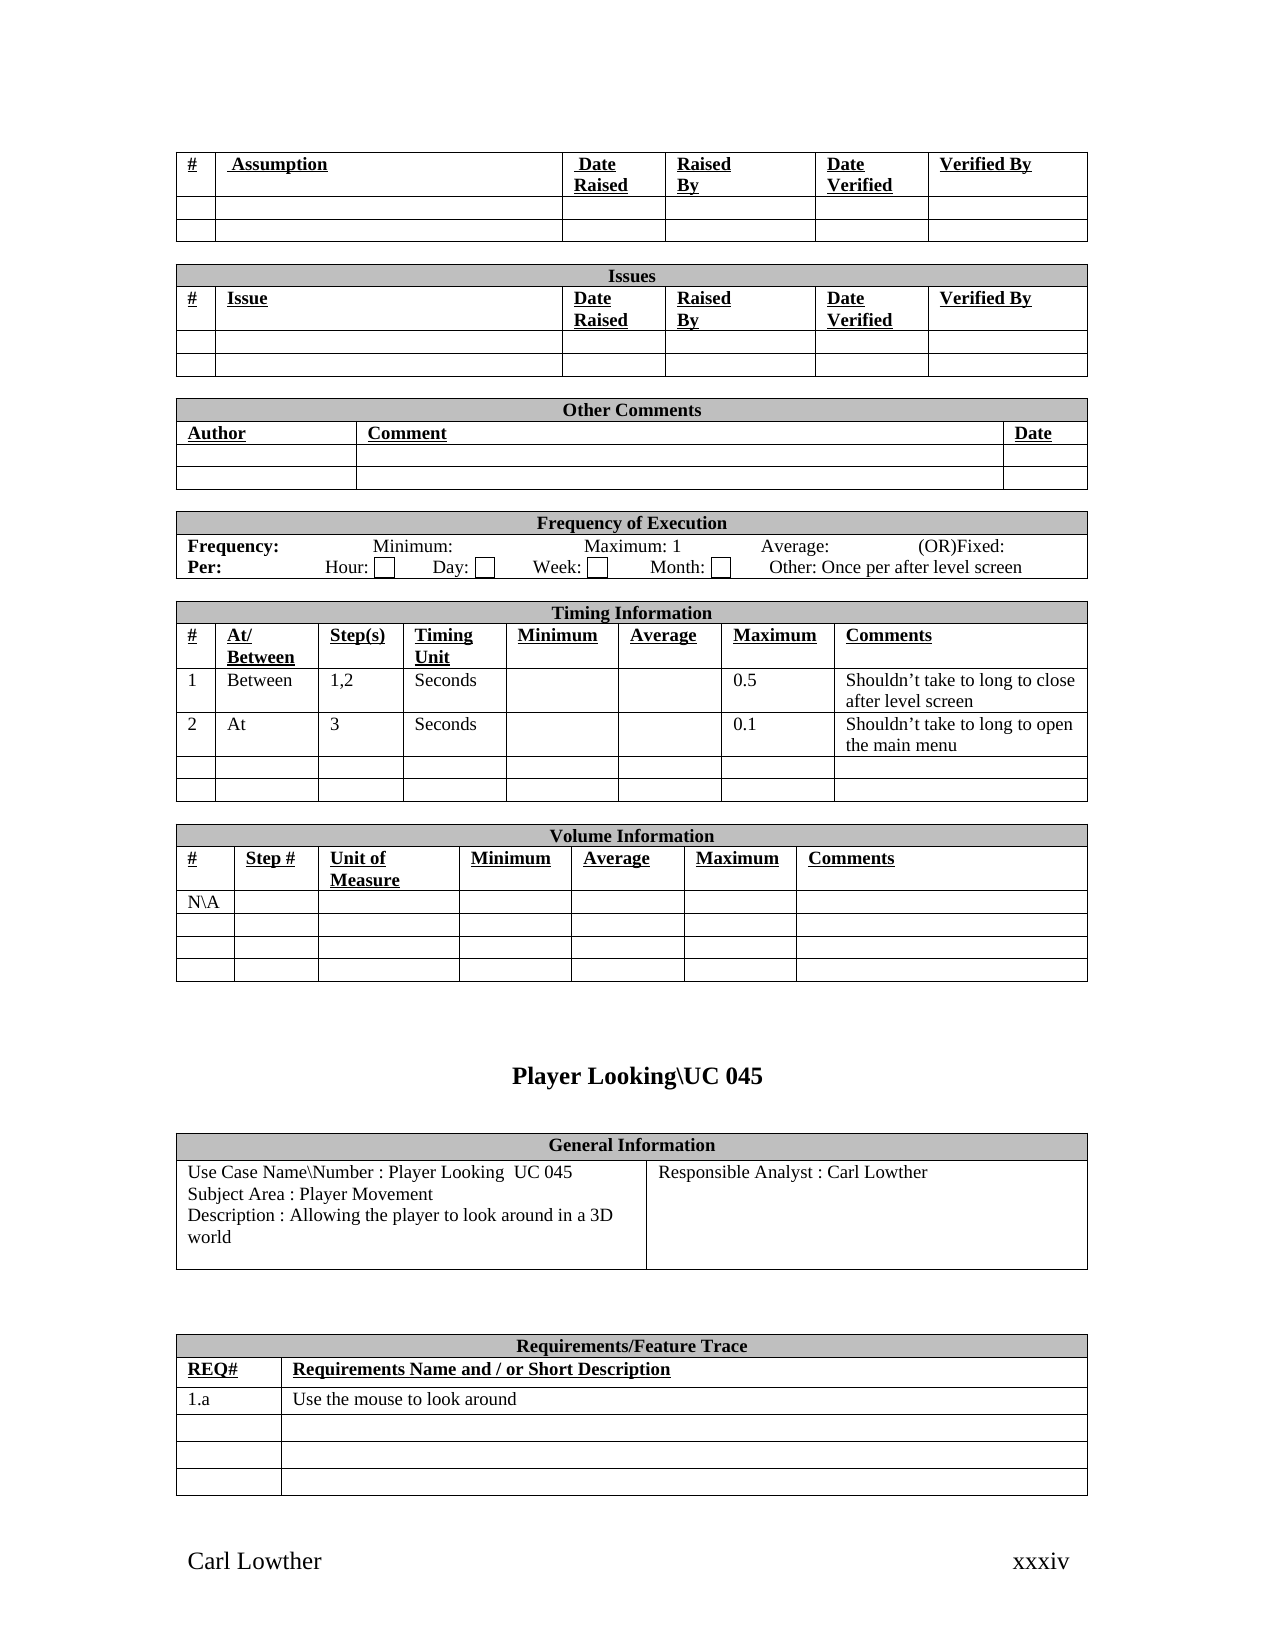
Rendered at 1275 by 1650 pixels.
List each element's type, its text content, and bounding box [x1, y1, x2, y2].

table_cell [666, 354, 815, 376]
subtitle Player Looking\UC 045 [187, 1061, 1087, 1089]
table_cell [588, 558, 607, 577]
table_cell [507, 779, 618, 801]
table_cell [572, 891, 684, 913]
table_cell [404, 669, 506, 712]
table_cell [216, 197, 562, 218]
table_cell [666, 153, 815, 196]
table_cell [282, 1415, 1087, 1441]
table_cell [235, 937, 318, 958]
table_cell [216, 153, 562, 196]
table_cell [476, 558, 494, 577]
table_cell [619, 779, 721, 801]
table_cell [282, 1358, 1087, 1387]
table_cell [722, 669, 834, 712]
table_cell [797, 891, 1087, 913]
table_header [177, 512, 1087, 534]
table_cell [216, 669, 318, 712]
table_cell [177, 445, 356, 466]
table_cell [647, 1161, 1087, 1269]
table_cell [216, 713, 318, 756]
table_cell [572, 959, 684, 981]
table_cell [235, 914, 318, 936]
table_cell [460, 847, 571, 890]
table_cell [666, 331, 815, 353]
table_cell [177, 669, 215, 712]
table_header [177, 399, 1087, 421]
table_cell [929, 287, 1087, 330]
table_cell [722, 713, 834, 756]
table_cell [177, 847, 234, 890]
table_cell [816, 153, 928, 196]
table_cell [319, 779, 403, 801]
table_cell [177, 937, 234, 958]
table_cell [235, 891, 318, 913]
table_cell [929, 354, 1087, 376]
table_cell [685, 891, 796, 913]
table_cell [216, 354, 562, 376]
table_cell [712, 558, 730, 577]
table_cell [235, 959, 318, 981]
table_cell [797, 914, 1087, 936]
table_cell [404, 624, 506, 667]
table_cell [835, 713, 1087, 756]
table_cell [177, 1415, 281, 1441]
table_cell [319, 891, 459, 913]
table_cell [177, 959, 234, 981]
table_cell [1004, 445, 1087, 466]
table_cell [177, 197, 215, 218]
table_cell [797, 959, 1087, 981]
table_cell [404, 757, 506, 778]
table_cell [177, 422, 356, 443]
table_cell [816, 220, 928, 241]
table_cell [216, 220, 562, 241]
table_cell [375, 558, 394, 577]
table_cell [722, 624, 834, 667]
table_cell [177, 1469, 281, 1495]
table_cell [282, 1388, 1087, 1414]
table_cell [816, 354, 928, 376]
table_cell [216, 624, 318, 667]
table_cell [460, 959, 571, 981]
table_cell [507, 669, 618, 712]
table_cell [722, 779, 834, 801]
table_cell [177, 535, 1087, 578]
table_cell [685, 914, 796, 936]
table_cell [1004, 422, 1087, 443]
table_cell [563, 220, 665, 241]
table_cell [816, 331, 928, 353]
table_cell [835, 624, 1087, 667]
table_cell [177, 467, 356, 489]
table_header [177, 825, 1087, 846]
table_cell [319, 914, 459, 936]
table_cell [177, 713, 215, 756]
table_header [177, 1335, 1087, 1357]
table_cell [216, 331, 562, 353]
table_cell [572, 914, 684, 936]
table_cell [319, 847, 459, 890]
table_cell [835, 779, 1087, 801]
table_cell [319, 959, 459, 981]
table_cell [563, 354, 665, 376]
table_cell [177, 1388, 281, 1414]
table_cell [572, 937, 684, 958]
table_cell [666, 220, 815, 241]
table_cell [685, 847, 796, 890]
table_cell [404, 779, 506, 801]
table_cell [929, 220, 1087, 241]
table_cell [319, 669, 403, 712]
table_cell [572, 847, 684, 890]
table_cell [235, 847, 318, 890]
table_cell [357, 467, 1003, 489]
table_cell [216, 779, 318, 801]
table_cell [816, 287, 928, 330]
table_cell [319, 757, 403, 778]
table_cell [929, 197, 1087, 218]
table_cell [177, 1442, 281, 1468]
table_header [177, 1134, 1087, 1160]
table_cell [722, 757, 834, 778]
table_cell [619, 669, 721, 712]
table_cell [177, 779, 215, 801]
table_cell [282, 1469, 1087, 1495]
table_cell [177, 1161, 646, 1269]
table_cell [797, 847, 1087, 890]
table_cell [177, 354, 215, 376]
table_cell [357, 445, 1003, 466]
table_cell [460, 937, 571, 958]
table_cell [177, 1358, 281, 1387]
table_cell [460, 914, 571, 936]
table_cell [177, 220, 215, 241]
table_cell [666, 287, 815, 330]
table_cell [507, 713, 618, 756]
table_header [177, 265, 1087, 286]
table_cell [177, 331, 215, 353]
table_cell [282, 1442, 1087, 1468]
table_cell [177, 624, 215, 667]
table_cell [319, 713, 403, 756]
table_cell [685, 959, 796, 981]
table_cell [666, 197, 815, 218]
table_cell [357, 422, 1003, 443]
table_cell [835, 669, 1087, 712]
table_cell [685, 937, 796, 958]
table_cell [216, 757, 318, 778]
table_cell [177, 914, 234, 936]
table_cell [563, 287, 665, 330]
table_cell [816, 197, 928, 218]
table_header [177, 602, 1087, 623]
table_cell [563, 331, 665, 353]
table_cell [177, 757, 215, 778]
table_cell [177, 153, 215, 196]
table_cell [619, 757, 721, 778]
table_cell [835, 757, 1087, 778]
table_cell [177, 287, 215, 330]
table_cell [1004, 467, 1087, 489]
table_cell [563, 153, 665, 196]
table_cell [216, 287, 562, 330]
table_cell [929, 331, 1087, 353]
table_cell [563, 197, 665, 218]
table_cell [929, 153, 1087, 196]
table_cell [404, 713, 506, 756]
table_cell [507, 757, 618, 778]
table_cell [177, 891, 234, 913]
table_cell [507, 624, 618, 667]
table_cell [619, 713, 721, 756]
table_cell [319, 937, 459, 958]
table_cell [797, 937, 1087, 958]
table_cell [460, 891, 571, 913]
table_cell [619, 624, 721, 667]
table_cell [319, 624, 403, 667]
